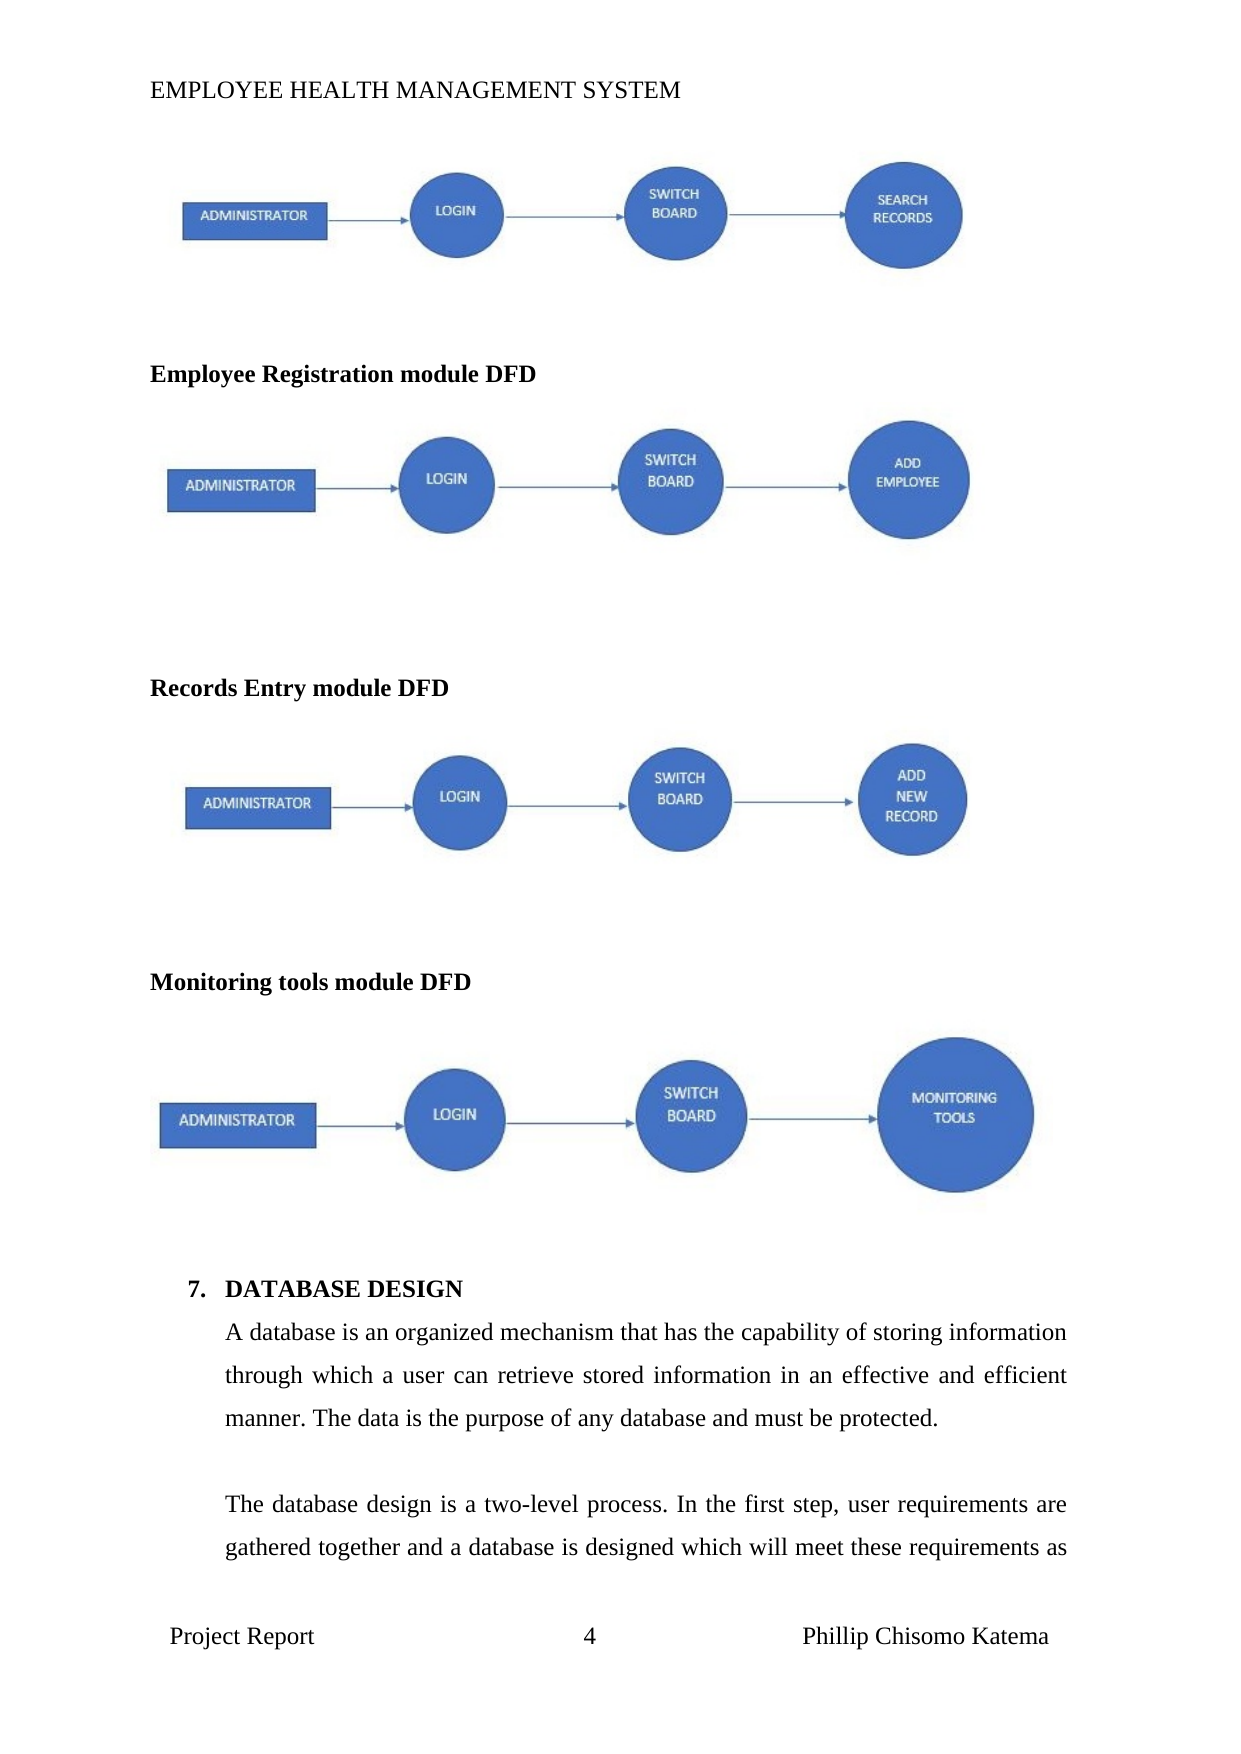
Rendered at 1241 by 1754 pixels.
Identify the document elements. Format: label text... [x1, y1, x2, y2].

picture [150, 1010, 1054, 1217]
text Monitoring tools module DFD [150, 967, 1068, 996]
picture [150, 716, 991, 910]
picture [150, 402, 994, 616]
list A database is an organized mechanism that has the capability of storing information through which a user can retrieve stored information in an effective and efficient manner. The data is the purpose of any database and must be protected. [225, 1317, 1068, 1432]
text Employee Registration module DFD [150, 359, 1068, 388]
picture [150, 150, 998, 302]
text Records Entry module DFD [150, 673, 1068, 702]
list DATABASE DESIGN [187, 1274, 1068, 1302]
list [225, 1489, 1068, 1561]
